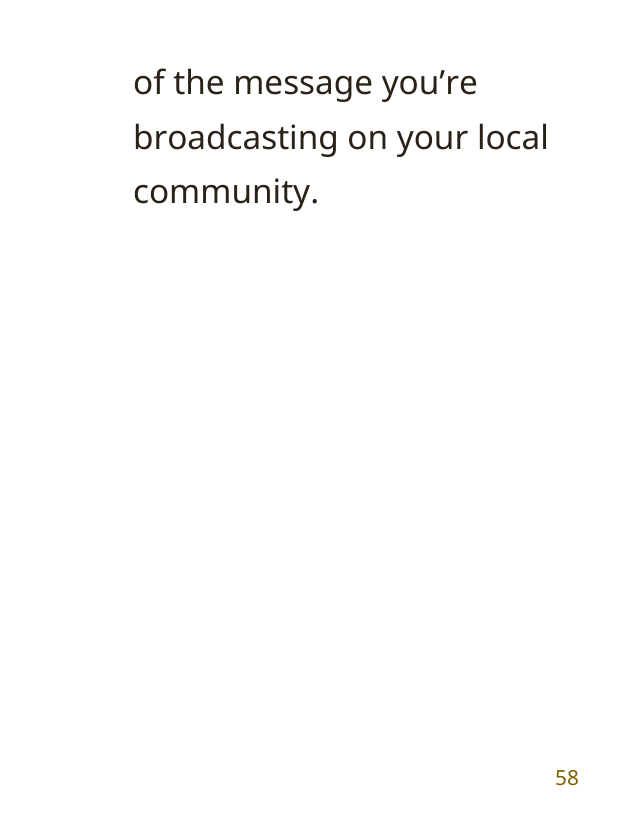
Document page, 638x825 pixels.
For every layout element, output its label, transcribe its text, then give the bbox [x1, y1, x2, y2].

list Use your pocket portal for good! Consider the impact of the message you’re broadcasting on your local community. [95, 59, 579, 322]
